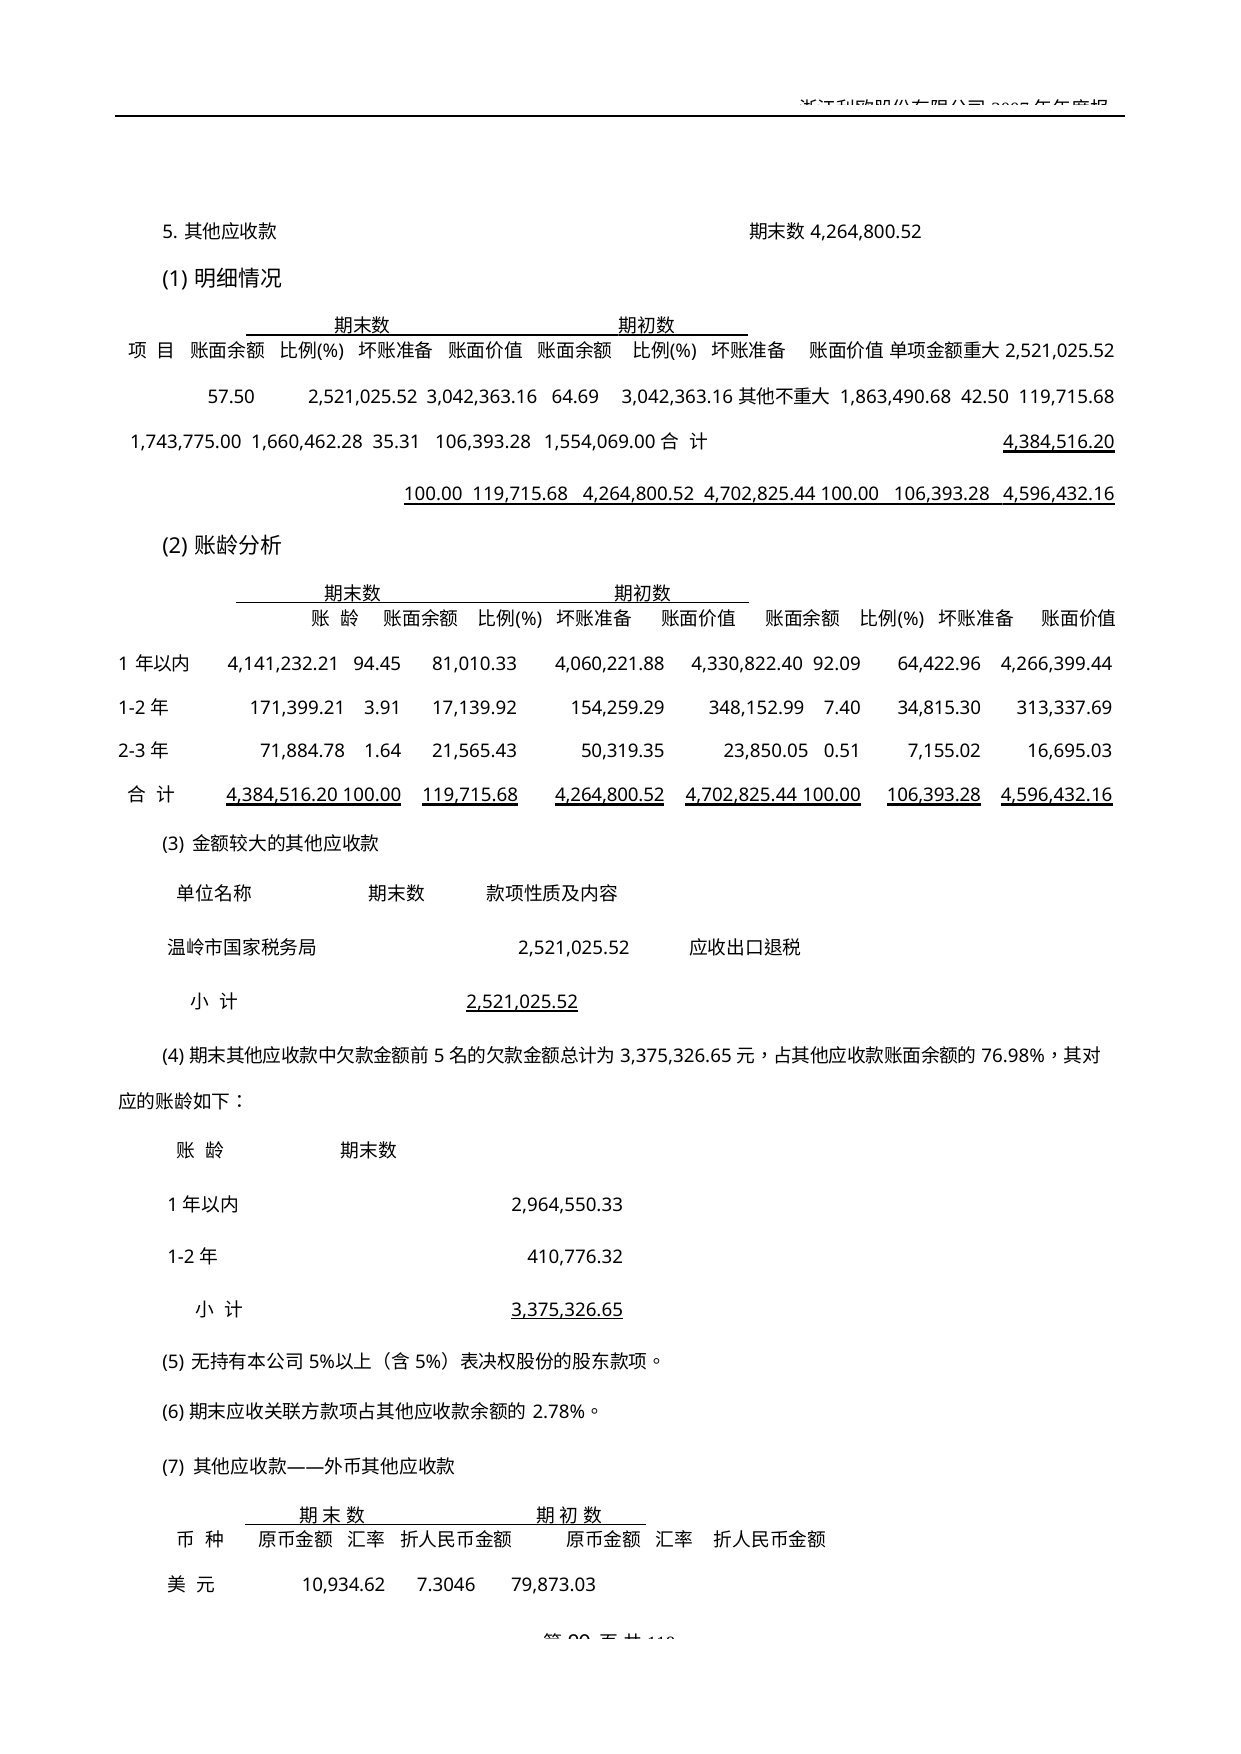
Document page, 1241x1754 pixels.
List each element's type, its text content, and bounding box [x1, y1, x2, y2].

text 期末数 期初数 [246, 313, 1138, 338]
text 项 目 账面余额 比例(%) 坏账准备 账面价值 账面余额 比例(%) 坏账准备 账面价值 单项金额重大 2,521,025.52 57.50 2,521,025.52 3,042,363.16 64.69 3,042,363.16 其他不重大 1,863,490.68 42.50 119,715.68 1,743,775.00 1,660,462.28 35.31 106,393.28 1,554,069.00 合 计 4,384,516.20 100.00 119,715.68 4,264,800.52 4,702,825.44 100.00 106,393.28 4,596,432.16 [98, 338, 1114, 507]
text 温岭市国家税务局 2,521,025.52 应收出口退税 [167, 934, 1138, 959]
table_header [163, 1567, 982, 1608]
text 应的账龄如下： [118, 1088, 1138, 1113]
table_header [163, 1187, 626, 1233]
text 账 龄 账面余额 比例(%) 坏账准备 账面价值 账面余额 比例(%) 坏账准备 账面价值 [87, 605, 1116, 631]
text 小 计 2,521,025.52 [87, 989, 882, 1014]
text (5) 无持有本公司 5%以上（含 5%）表决权股份的股东款项。 (6) 期末应收关联方款项占其他应收款余额的 2.78%。 [162, 1349, 689, 1423]
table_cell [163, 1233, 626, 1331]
text 单位名称 期末数 款项性质及内容 [162, 880, 1138, 905]
text (1) 明细情况 [162, 263, 1138, 293]
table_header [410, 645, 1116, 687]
text 5. 其他应收款 期末数 4,264,800.52 [162, 218, 1138, 244]
text 期末数 期初数 [236, 581, 1138, 605]
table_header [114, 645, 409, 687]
text (3) 金额较大的其他应收款 [162, 830, 1138, 855]
text 币 种 原币金额 汇率 折人民币金额 原币金额 汇率 折人民币金额 [162, 1527, 1138, 1551]
text (7) 其他应收款——外币其他应收款 [162, 1453, 1138, 1478]
text 期 末 数 期 初 数 [162, 1503, 1138, 1527]
text (4) 期末其他应收款中欠款金额前 5 名的欠款金额总计为 3,375,326.65 元，占其他应收款账面余额的 76.98%，其对 [162, 1042, 1138, 1068]
text 账 龄 期末数 [162, 1137, 1138, 1163]
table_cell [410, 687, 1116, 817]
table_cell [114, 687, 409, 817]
text (2) 账龄分析 [162, 531, 1138, 560]
